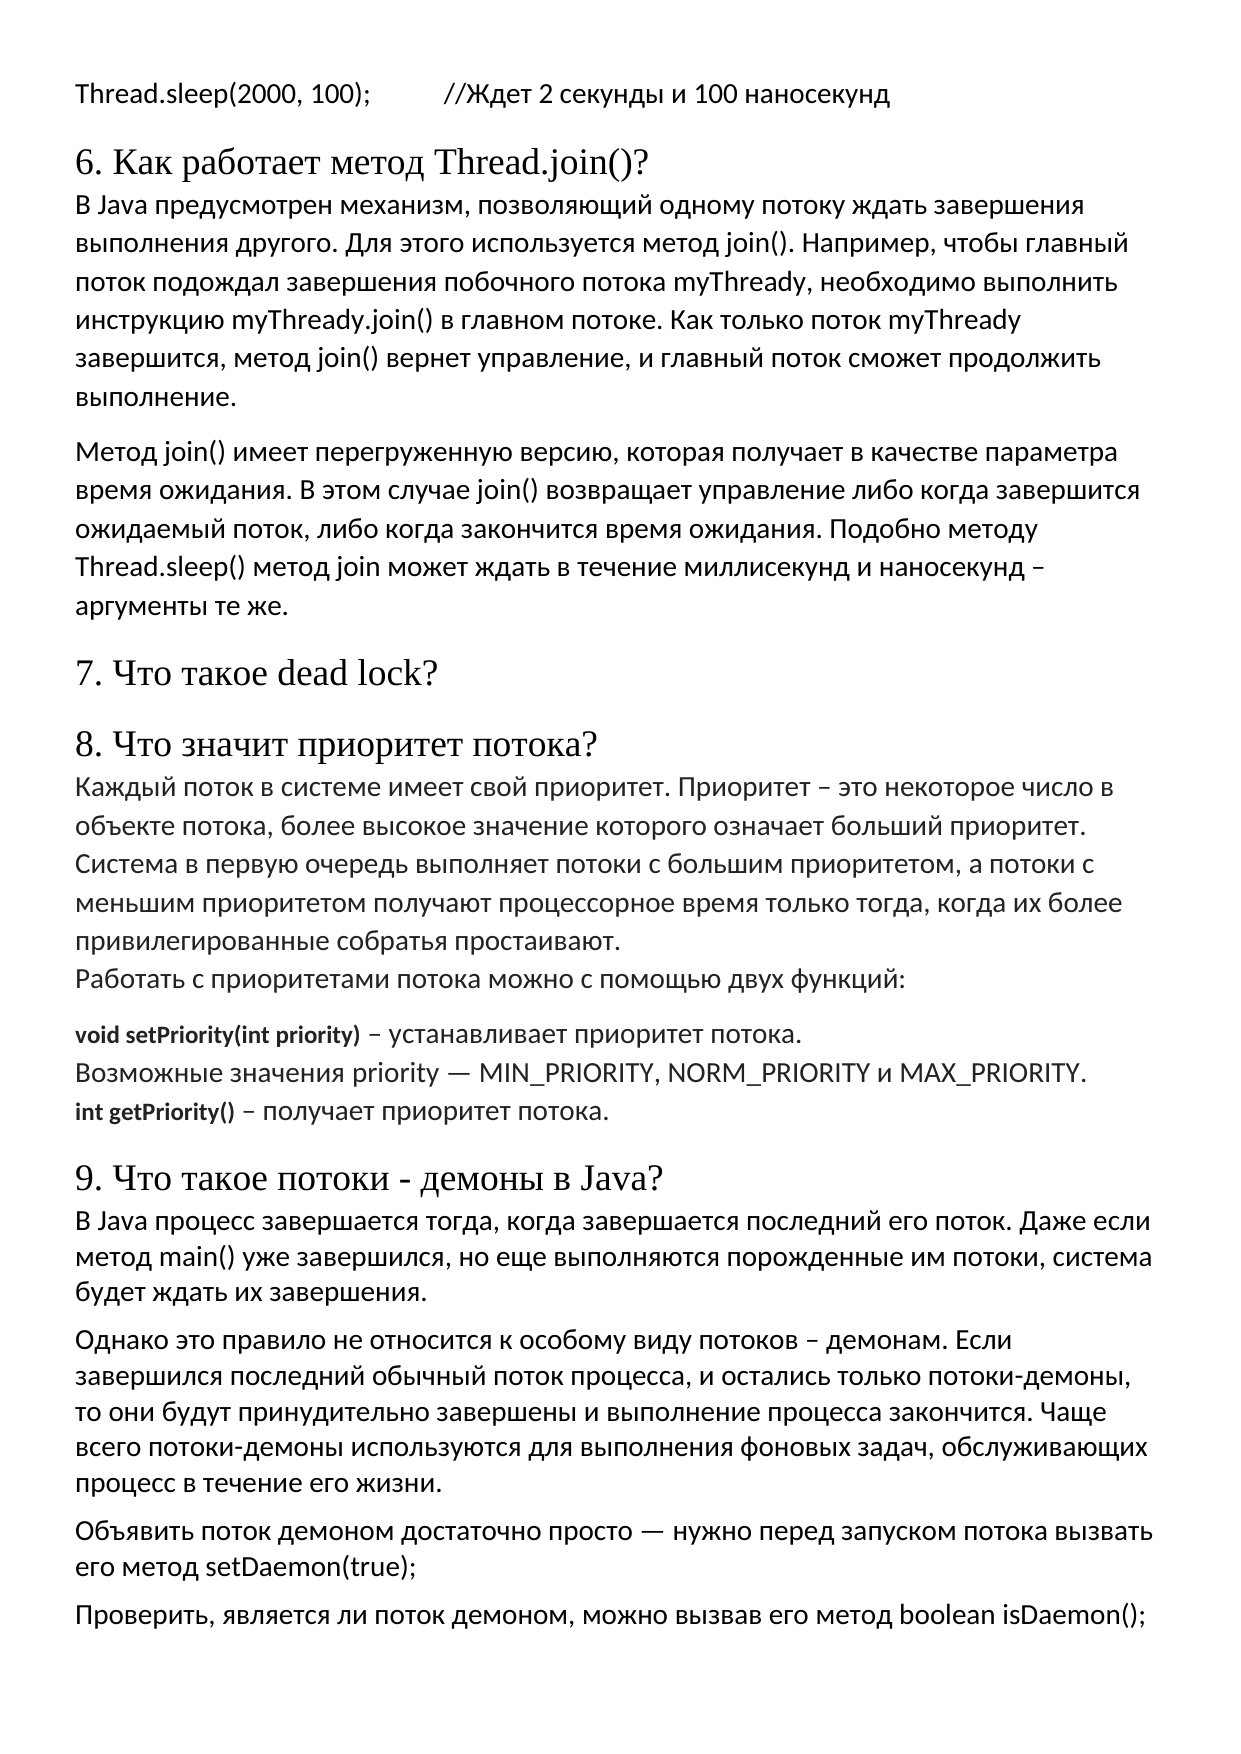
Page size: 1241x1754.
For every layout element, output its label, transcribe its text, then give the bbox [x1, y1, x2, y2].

text В Java процесс завершается тогда, когда завершается последний его поток. Даже если метод main() уже завершился, но еще выполняются порожденные им потоки, система будет ждать их завершения. [75, 1202, 1165, 1309]
text В Java предусмотрен механизм, позволяющий одному потоку ждать завершения выполнения другого. Для этого используется метод join(). Например, чтобы главный поток подождал завершения побочного потока myThready, необходимо выполнить инструкцию myThready.join() в главном потоке. Как только поток myThready завершится, метод join() вернет управление, и главный поток сможет продолжить выполнение. [75, 186, 1165, 413]
subtitle 7. Что такое dead lock? [75, 650, 1165, 693]
text Объявить поток демоном достаточно просто — нужно перед запуском потока вызвать его метод setDaemon(true); [75, 1512, 1165, 1583]
text Метод join() имеет перегруженную версию, которая получает в качестве параметра время ожидания. В этом случае join() возвращает управление либо когда завершится ожидаемый поток, либо когда закончится время ожидания. Подобно методу Thread.sleep() метод join может ждать в течение миллисекунд и наносекунд – аргументы те же. [75, 433, 1165, 622]
text Однако это правило не относится к особому виду потоков – демонам. Если завершился последний обычный поток процесса, и остались только потоки-демоны, то они будут принудительно завершены и выполнение процесса закончится. Чаще всего потоки-демоны используются для выполнения фоновых задач, обслуживающих процесс в течение его жизни. [75, 1321, 1165, 1499]
text Thread.sleep(2000, 100); //Ждет 2 секунды и 100 наносекунд [75, 75, 1165, 111]
text Каждый поток в системе имеет свой приоритет. Приоритет – это некоторое число в объекте потока, более высокое значение которого означает больший приоритет. Система в первую очередь выполняет потоки с большим приоритетом, а потоки с меньшим приоритетом получают процессорное время только тогда, когда их более привилегированные собратья простаивают. Работать с приоритетами потока можно с помощью двух функций: [75, 768, 1165, 996]
text void setPriority(int priority) – устанавливает приоритет потока. Возможные значения priority — MIN_PRIORITY, NORM_PRIORITY и MAX_PRIORITY. int getPriority() – получает приоритет потока. [75, 1016, 1165, 1128]
subtitle 8. Что значит приоритет потока? [75, 722, 1165, 765]
text Проверить, является ли поток демоном, можно вызвав его метод boolean isDaemon(); [75, 1596, 1165, 1631]
subtitle 9. Что такое потоки - демоны в Java? [75, 1156, 1165, 1199]
subtitle 6. Как работает метод Thread.join()? [75, 139, 1165, 182]
